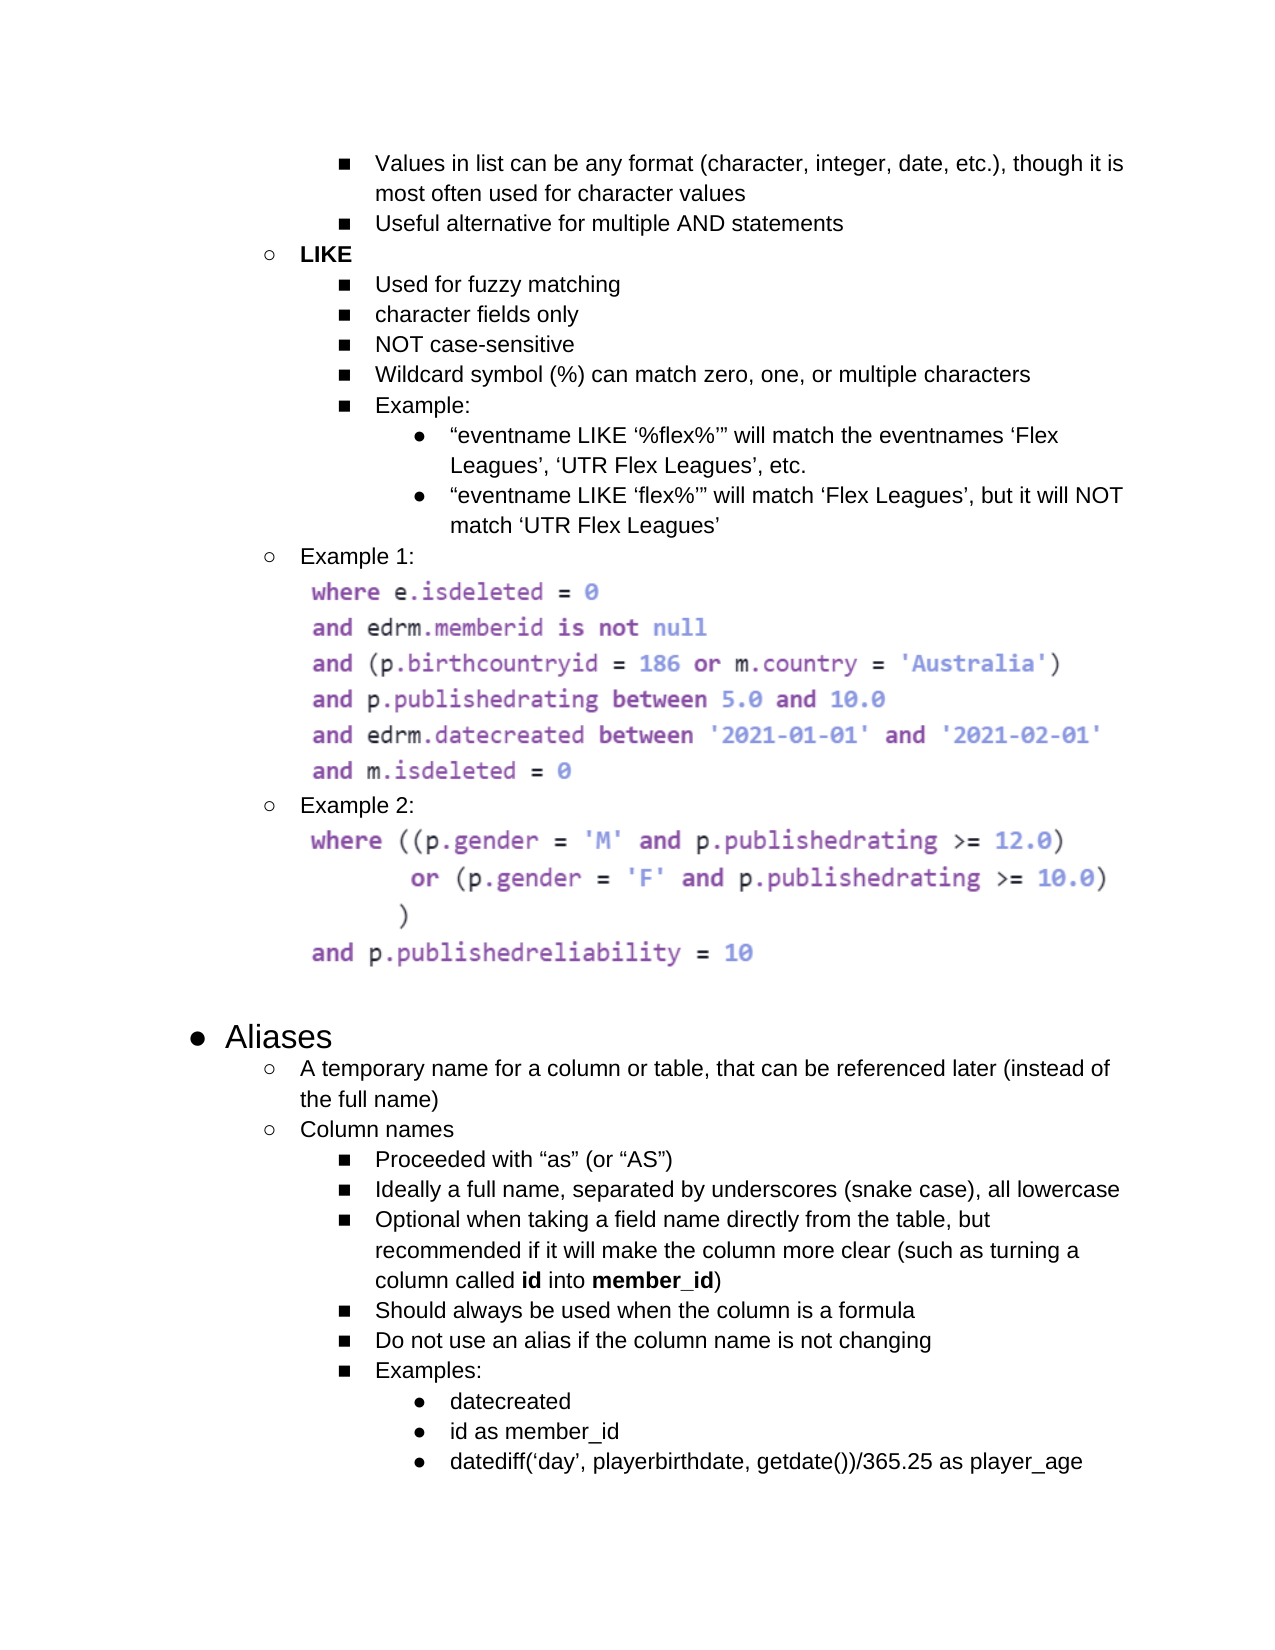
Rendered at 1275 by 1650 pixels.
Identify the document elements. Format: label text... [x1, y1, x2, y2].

list A temporary name for a column or table, that can be referenced later (instead of the full name) [262, 1055, 1125, 1112]
list Example 2: [262, 792, 1125, 818]
subtitle Aliases [187, 1017, 1125, 1055]
list Examples: [337, 1357, 1125, 1384]
list Do not use an alias if the column name is not changing [337, 1327, 1125, 1353]
list Column names [262, 1116, 1125, 1142]
list character fields only [337, 301, 1125, 327]
picture [300, 572, 1114, 788]
list datediff(‘day’, playerbirthdate, getdate())/365.25 as player_age [412, 1448, 1125, 1474]
list Example: [337, 392, 1125, 418]
list Example 1: [262, 543, 1125, 569]
list NOT case-sensitive [337, 331, 1125, 358]
list Used for fuzzy matching [337, 271, 1125, 297]
list Values in list can be any format (character, integer, date, etc.), though it is most often used for character values [337, 150, 1125, 207]
list “eventname LIKE ‘flex%’” will match ‘Flex Leagues’, but it will NOT match ‘UTR Flex Leagues’ [412, 482, 1125, 539]
list Ideally a full name, separated by underscores (snake case), all lowercase [337, 1176, 1125, 1202]
list LIKE [262, 241, 1125, 267]
picture [300, 822, 1114, 976]
list Wildcard symbol (%) can match zero, one, or multiple characters [337, 361, 1125, 388]
list Optional when taking a field name directly from the table, but recommended if it will make the column more clear (such as turning a column called id into member_id) [337, 1206, 1125, 1293]
list id as member_id [412, 1418, 1125, 1444]
list datecreated [412, 1388, 1125, 1414]
list Proceeded with “as” (or “AS”) [337, 1146, 1125, 1172]
list Should always be used when the column is a formula [337, 1297, 1125, 1323]
list “eventname LIKE ‘%flex%’” will match the eventnames ‘Flex Leagues’, ‘UTR Flex Leagues’, etc. [412, 422, 1125, 478]
list Useful alternative for multiple AND statements [337, 210, 1125, 237]
